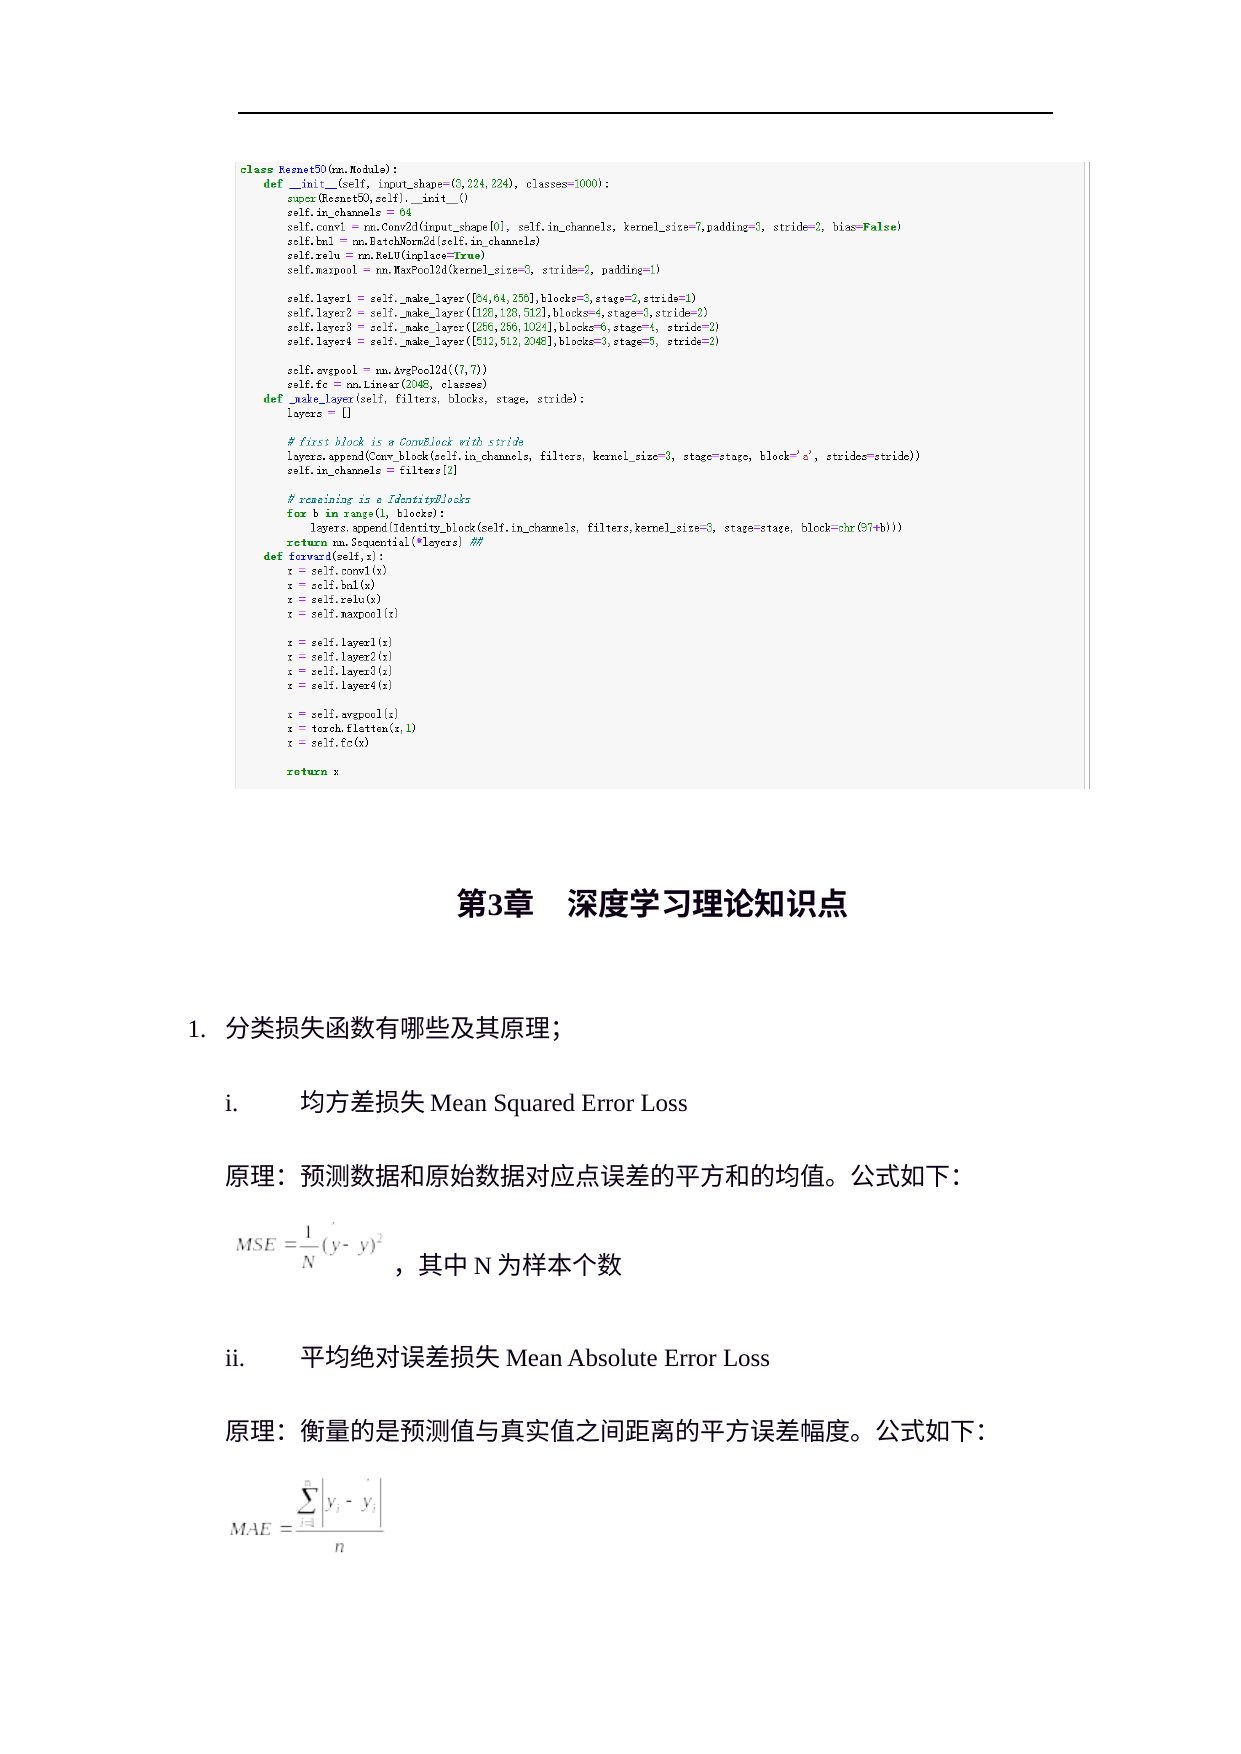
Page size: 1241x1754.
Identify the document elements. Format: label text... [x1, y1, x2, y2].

text 原理：衡量的是预测值与真实值之间距离的平方误差幅度。公式如下： [225, 1397, 1053, 1462]
list 分类损失函数有哪些及其原理； [187, 994, 1053, 1059]
picture [225, 162, 1091, 789]
text 原理：预测数据和原始数据对应点误差的平方和的均值。公式如下： [225, 1142, 1053, 1207]
text ，其中N为样本个数 [225, 1216, 1053, 1314]
subtitle 深度学习理论知识点 [291, 869, 1053, 934]
list 平均绝对误差损失 Mean Absolute Error Loss [225, 1323, 1053, 1388]
list 均方差损失Mean Squared Error Loss [225, 1068, 1053, 1133]
